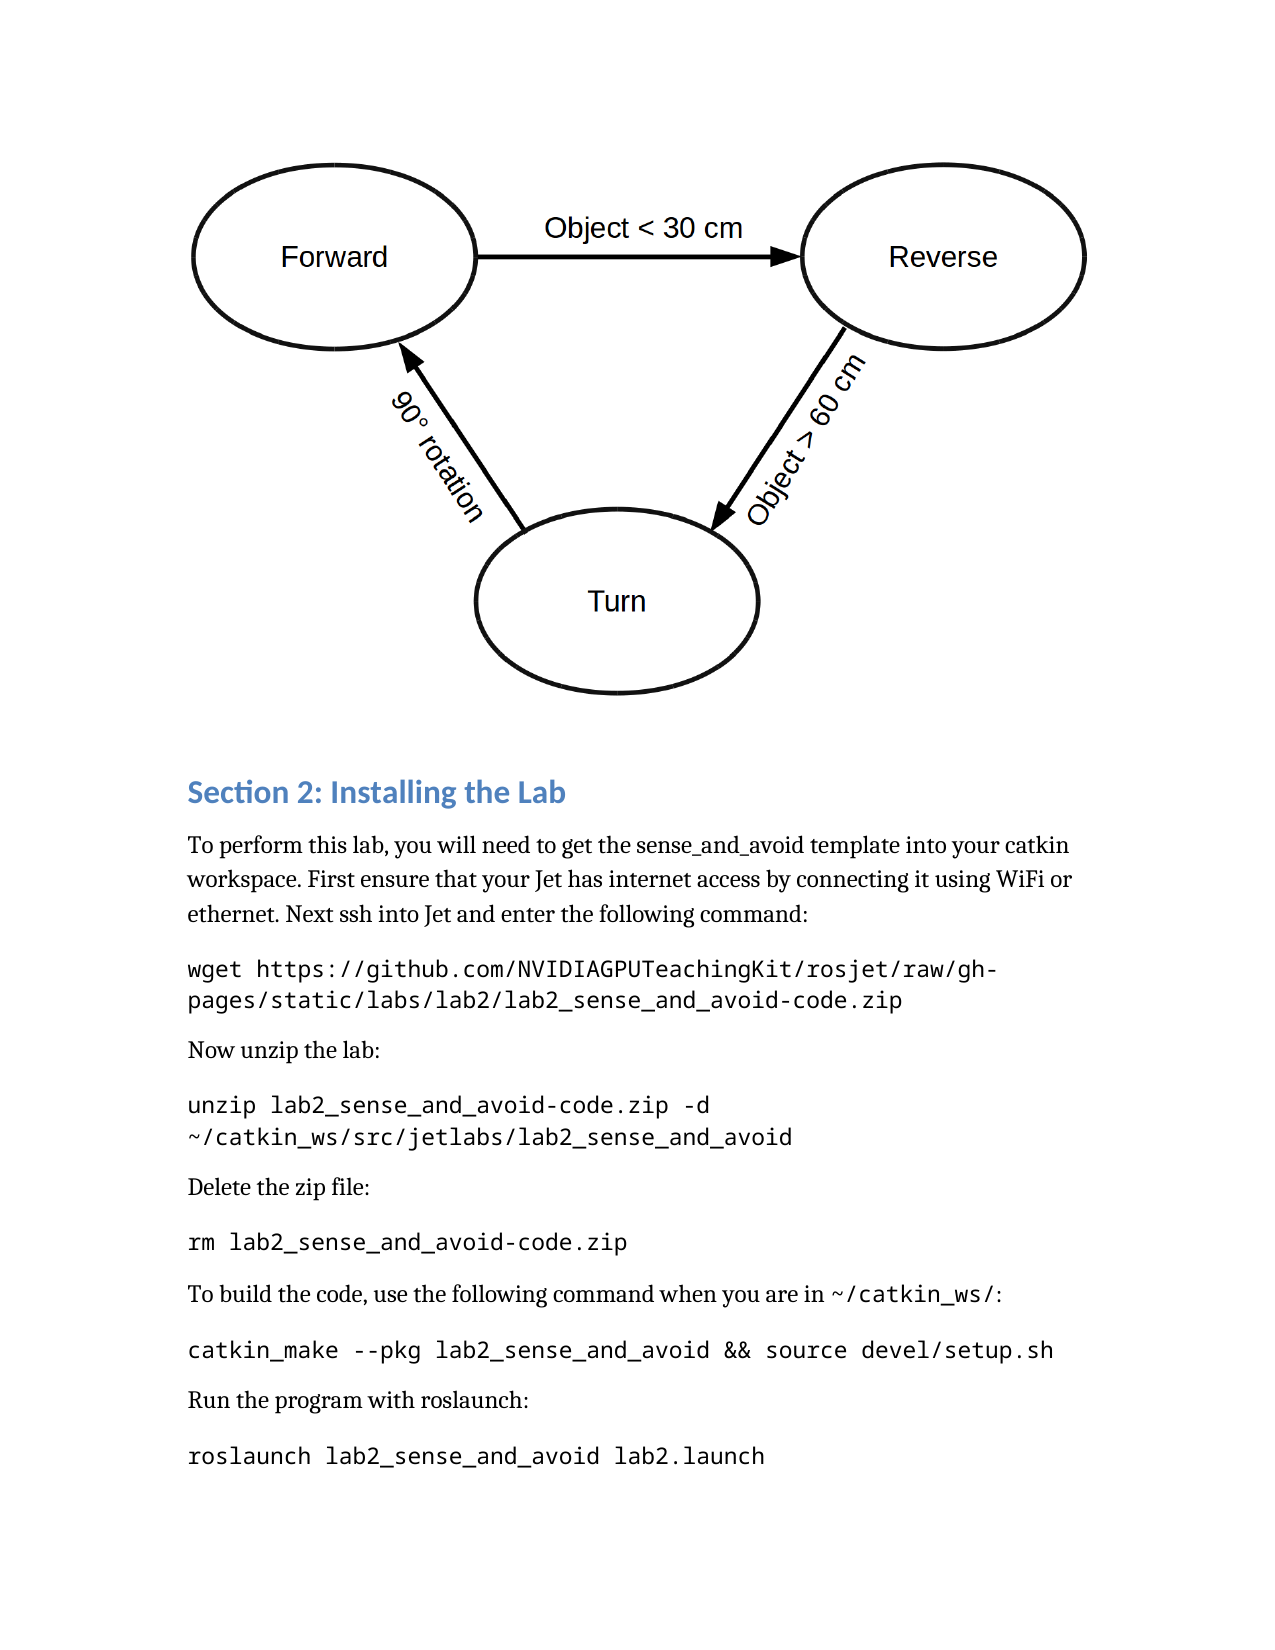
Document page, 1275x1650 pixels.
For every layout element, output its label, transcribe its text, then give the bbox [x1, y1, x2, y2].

text To perform this lab, you will need to get the sense_and_avoid template into your catkin workspace. First ensure that your Jet has internet access by connecting it using WiFi or ethernet. Next ssh into Jet and enter the following command: [187, 831, 1087, 928]
text unzip lab2_sense_and_avoid-code.zip -d ~/catkin_ws/src/jetlabs/lab2_sense_and_avoid [187, 1089, 1087, 1152]
text wget https://github.com/NVIDIAGPUTeachingKit/rosjet/raw/gh-pages/static/labs/lab2/lab2_sense_and_avoid-code.zip [187, 953, 1087, 1015]
text catkin_make --pkg lab2_sense_and_avoid && source devel/setup.sh [187, 1334, 1087, 1366]
text roslaunch lab2_sense_and_avoid lab2.launch [187, 1440, 1087, 1471]
picture [187, 150, 1088, 701]
subtitle Section 2: Installing the Lab [187, 771, 1087, 812]
text Run the program with roslaunch: [187, 1386, 1087, 1415]
text Delete the zip file: [187, 1173, 1087, 1202]
text To build the code, use the following command when you are in ~/catkin_ws/: [187, 1278, 1087, 1309]
text rm lab2_sense_and_avoid-code.zip [187, 1226, 1087, 1257]
text Now unzip the lab: [187, 1036, 1087, 1065]
